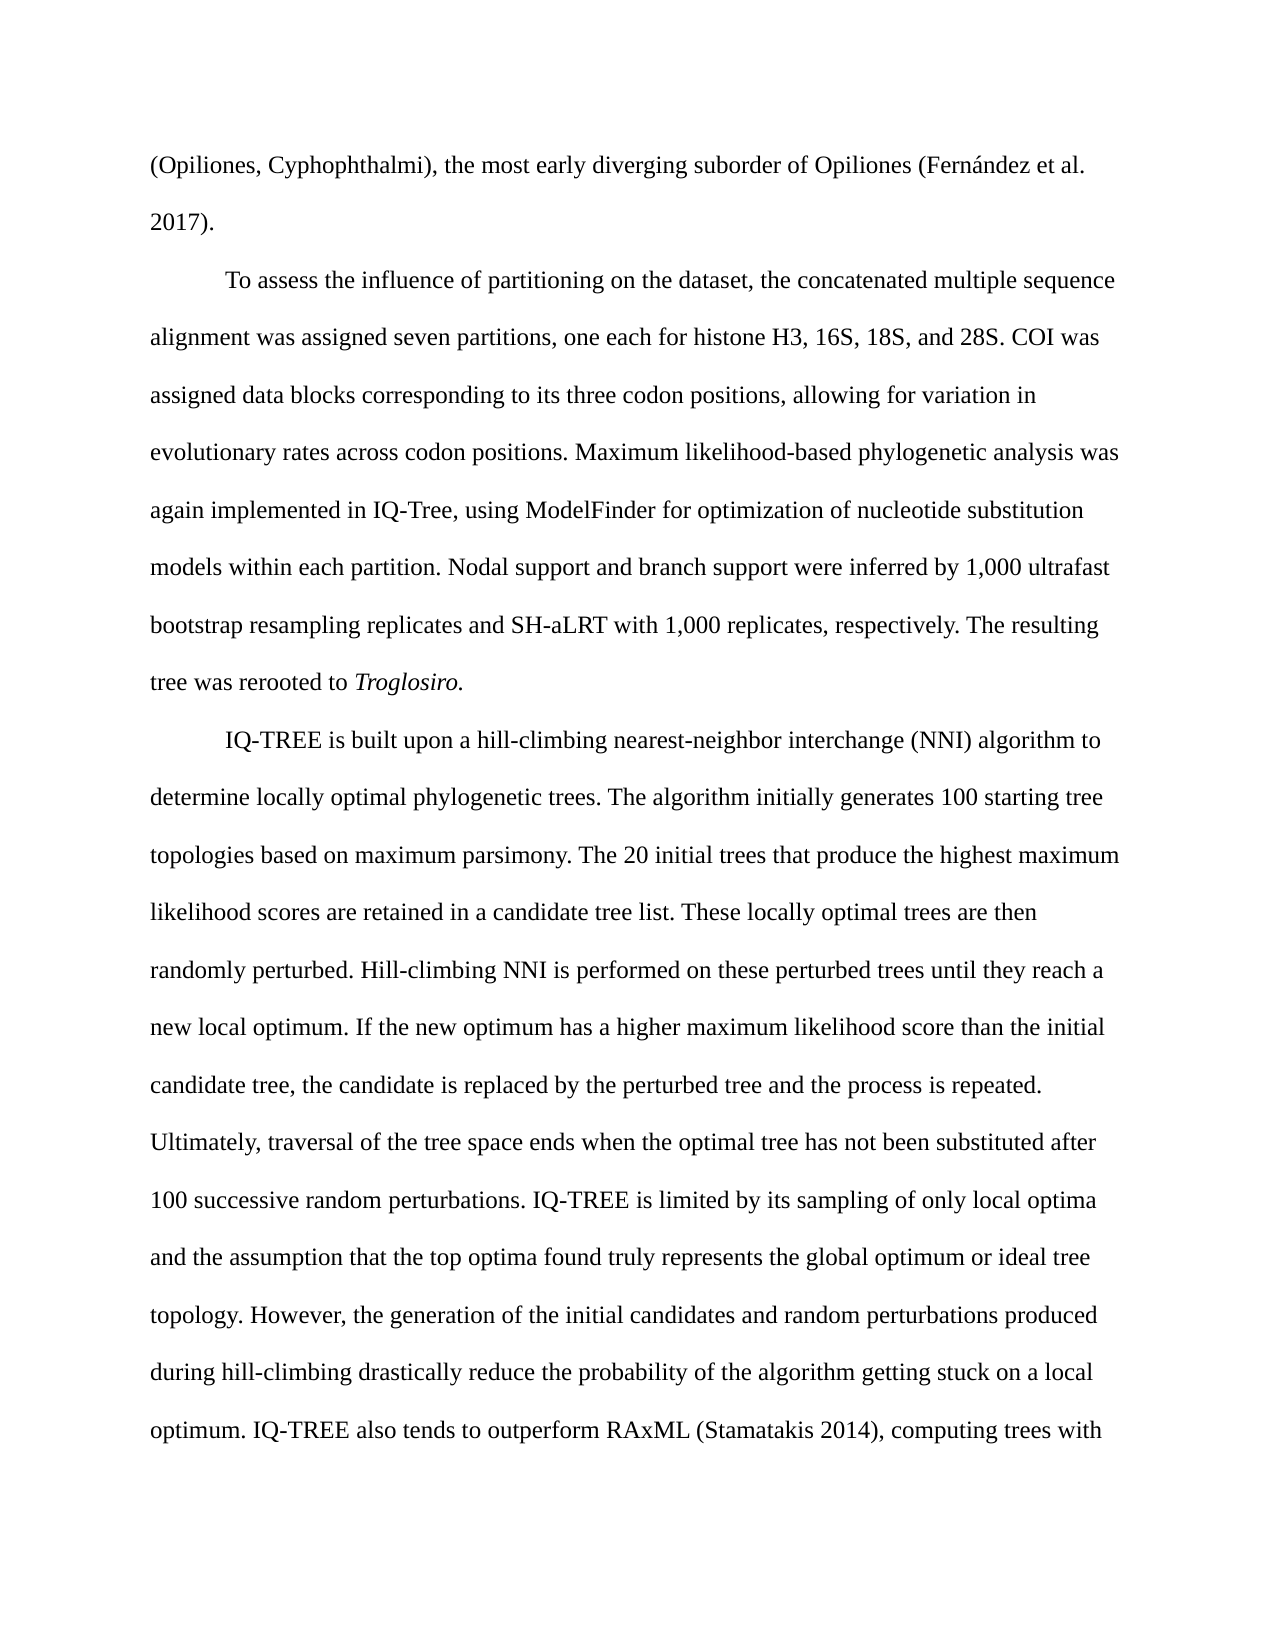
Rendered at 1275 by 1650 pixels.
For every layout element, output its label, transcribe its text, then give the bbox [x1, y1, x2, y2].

text To assess the influence of partitioning on the dataset, the concatenated multiple sequence alignment was assigned seven partitions, one each for histone H3, 16S, 18S, and 28S. COI was assigned data blocks corresponding to its three codon positions, allowing for variation in evolutionary rates across codon positions. Maximum likelihood-based phylogenetic analysis was again implemented in IQ-Tree, using ModelFinder for optimization of nucleotide substitution models within each partition. Nodal support and branch support were inferred by 1,000 ultrafast bootstrap resampling replicates and SH-aLRT with 1,000 replicates, respectively. The resulting tree was rerooted to Troglosiro. [150, 265, 1125, 696]
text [150, 150, 1125, 236]
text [150, 725, 1125, 1444]
